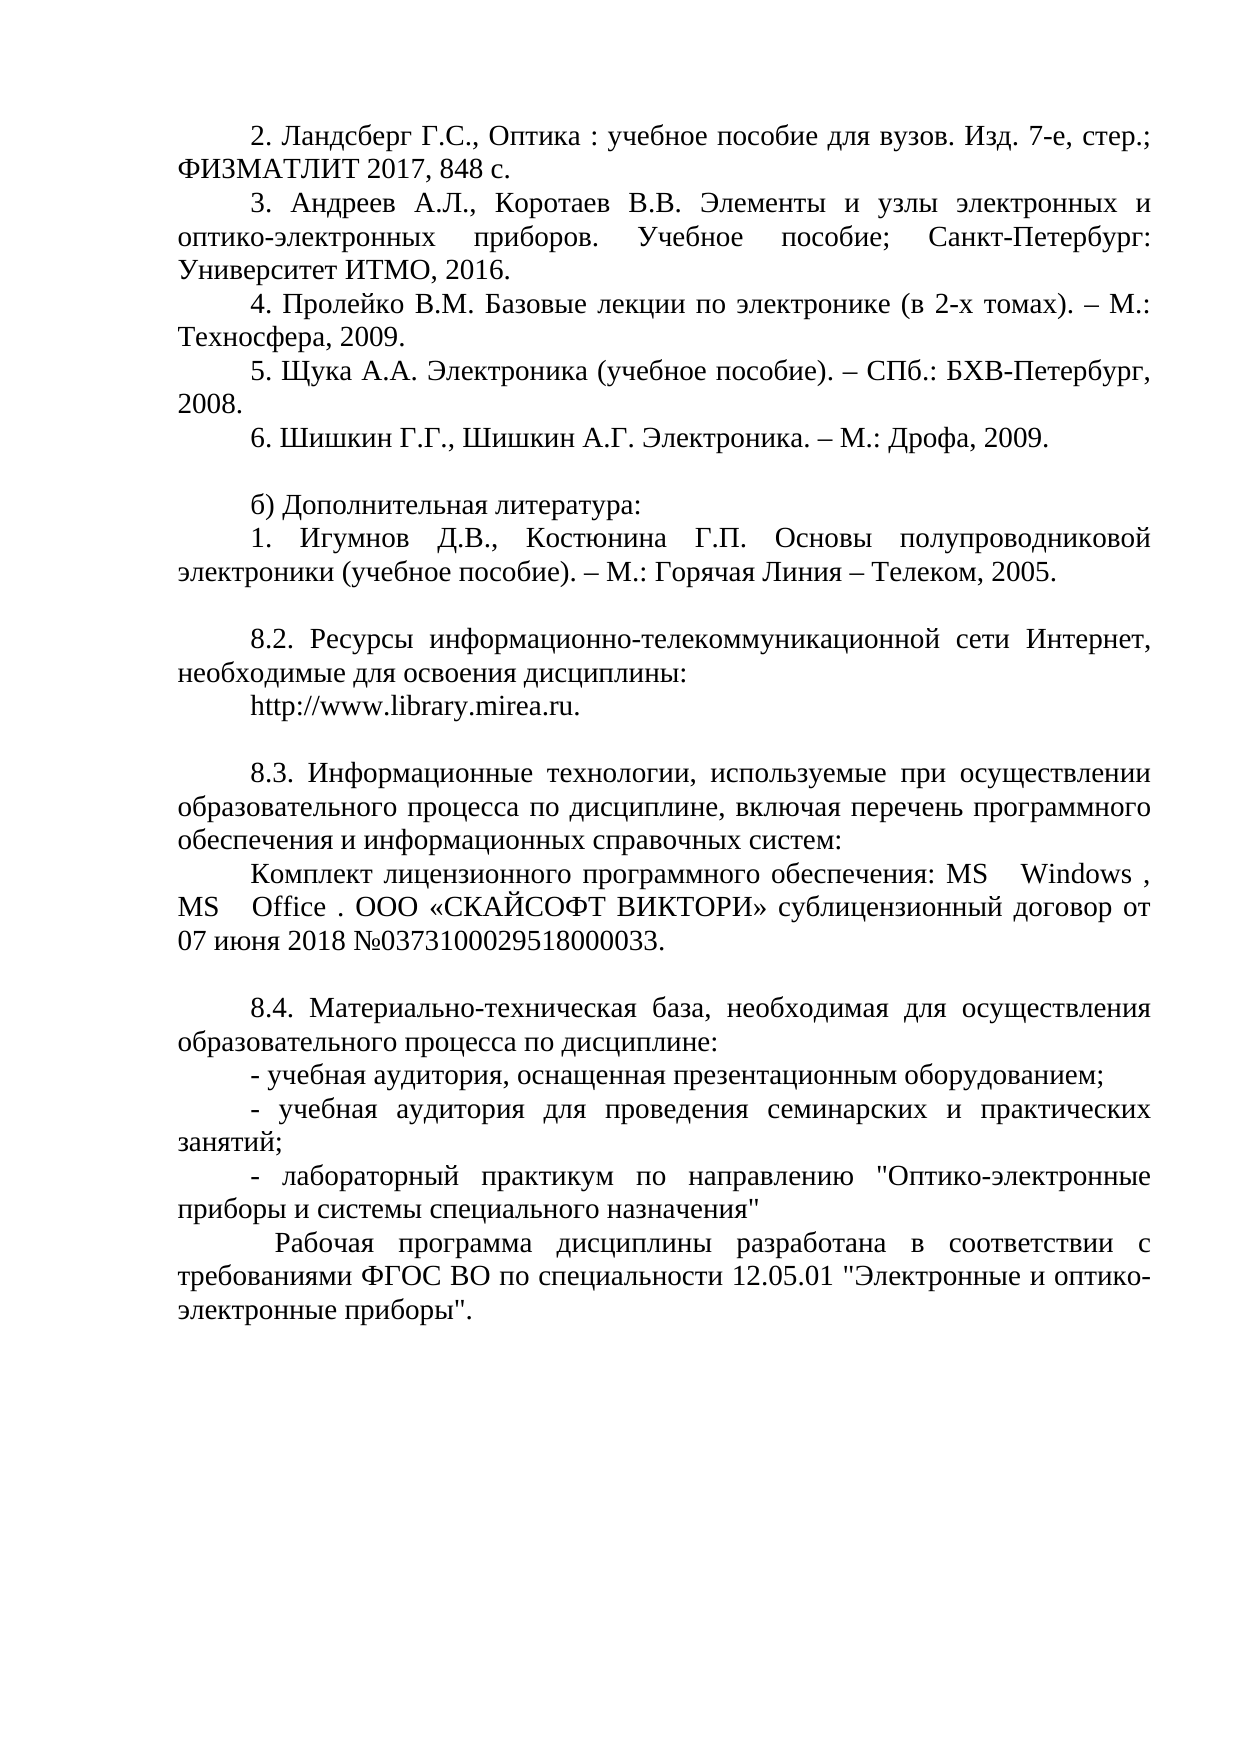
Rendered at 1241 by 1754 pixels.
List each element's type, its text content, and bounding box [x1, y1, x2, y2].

text 3. Андреев А.Л., Коротаев В.В. Элементы и узлы электронных и оптико-электронных приборов. Учебное пособие; Санкт-Петербург: Университет ИТМО, 2016. [177, 185, 1152, 286]
text - учебная аудитория, оснащенная презентационным оборудованием; [177, 1057, 1152, 1091]
text 4. Пролейко В.М. Базовые лекции по электронике (в 2-х томах). – М.: Техносфера, 2009. [177, 286, 1152, 353]
text 2. Ландсберг Г.С., Оптика : учебное пособие для вузов. Изд. 7-е, стер.; ФИЗМАТЛИТ 2017, 848 с. [177, 118, 1152, 185]
text б) Дополнительная литература: [177, 487, 1152, 521]
text 5. Щука А.А. Электроника (учебное пособие). – СПб.: БХВ-Петербург, 2008. [177, 353, 1152, 420]
text - лабораторный практикум по направлению "Оптико-электронные приборы и системы специального назначения" [177, 1158, 1152, 1225]
text Рабочая программа дисциплины разработана в соответствии с требованиями ФГОС ВО по специальности 12.05.01 "Электронные и оптико-электронные приборы". [177, 1225, 1152, 1326]
text 1. Игумнов Д.В., Костюнина Г.П. Основы полупроводниковой электроники (учебное пособие). – М.: Горячая Линия – Телеком, 2005. [177, 521, 1152, 588]
text 8.4. Материально-техническая база, необходимая для осуществления образовательного процесса по дисциплине: [177, 990, 1152, 1057]
text - учебная аудитория для проведения семинарских и практических занятий; [177, 1091, 1152, 1158]
text 6. Шишкин Г.Г., Шишкин А.Г. Электроника. – М.: Дрофа, 2009. [177, 420, 1152, 453]
text http://www.library.mirea.ru. [177, 688, 1152, 722]
text Комплект лицензионного программного обеспечения: MS Windows , MS Office . OOО «СКАЙСОФТ ВИКТОРИ» сублицензионный договор от 07 июня 2018 №0373100029518000033. [177, 856, 1152, 957]
text 8.2. Ресурсы информационно-телекоммуникационной сети Интернет, необходимые для освоения дисциплины: [177, 621, 1152, 688]
text 8.3. Информационные технологии, используемые при осуществлении образовательного процесса по дисциплине, включая перечень программного обеспечения и информационных справочных систем: [177, 755, 1152, 856]
